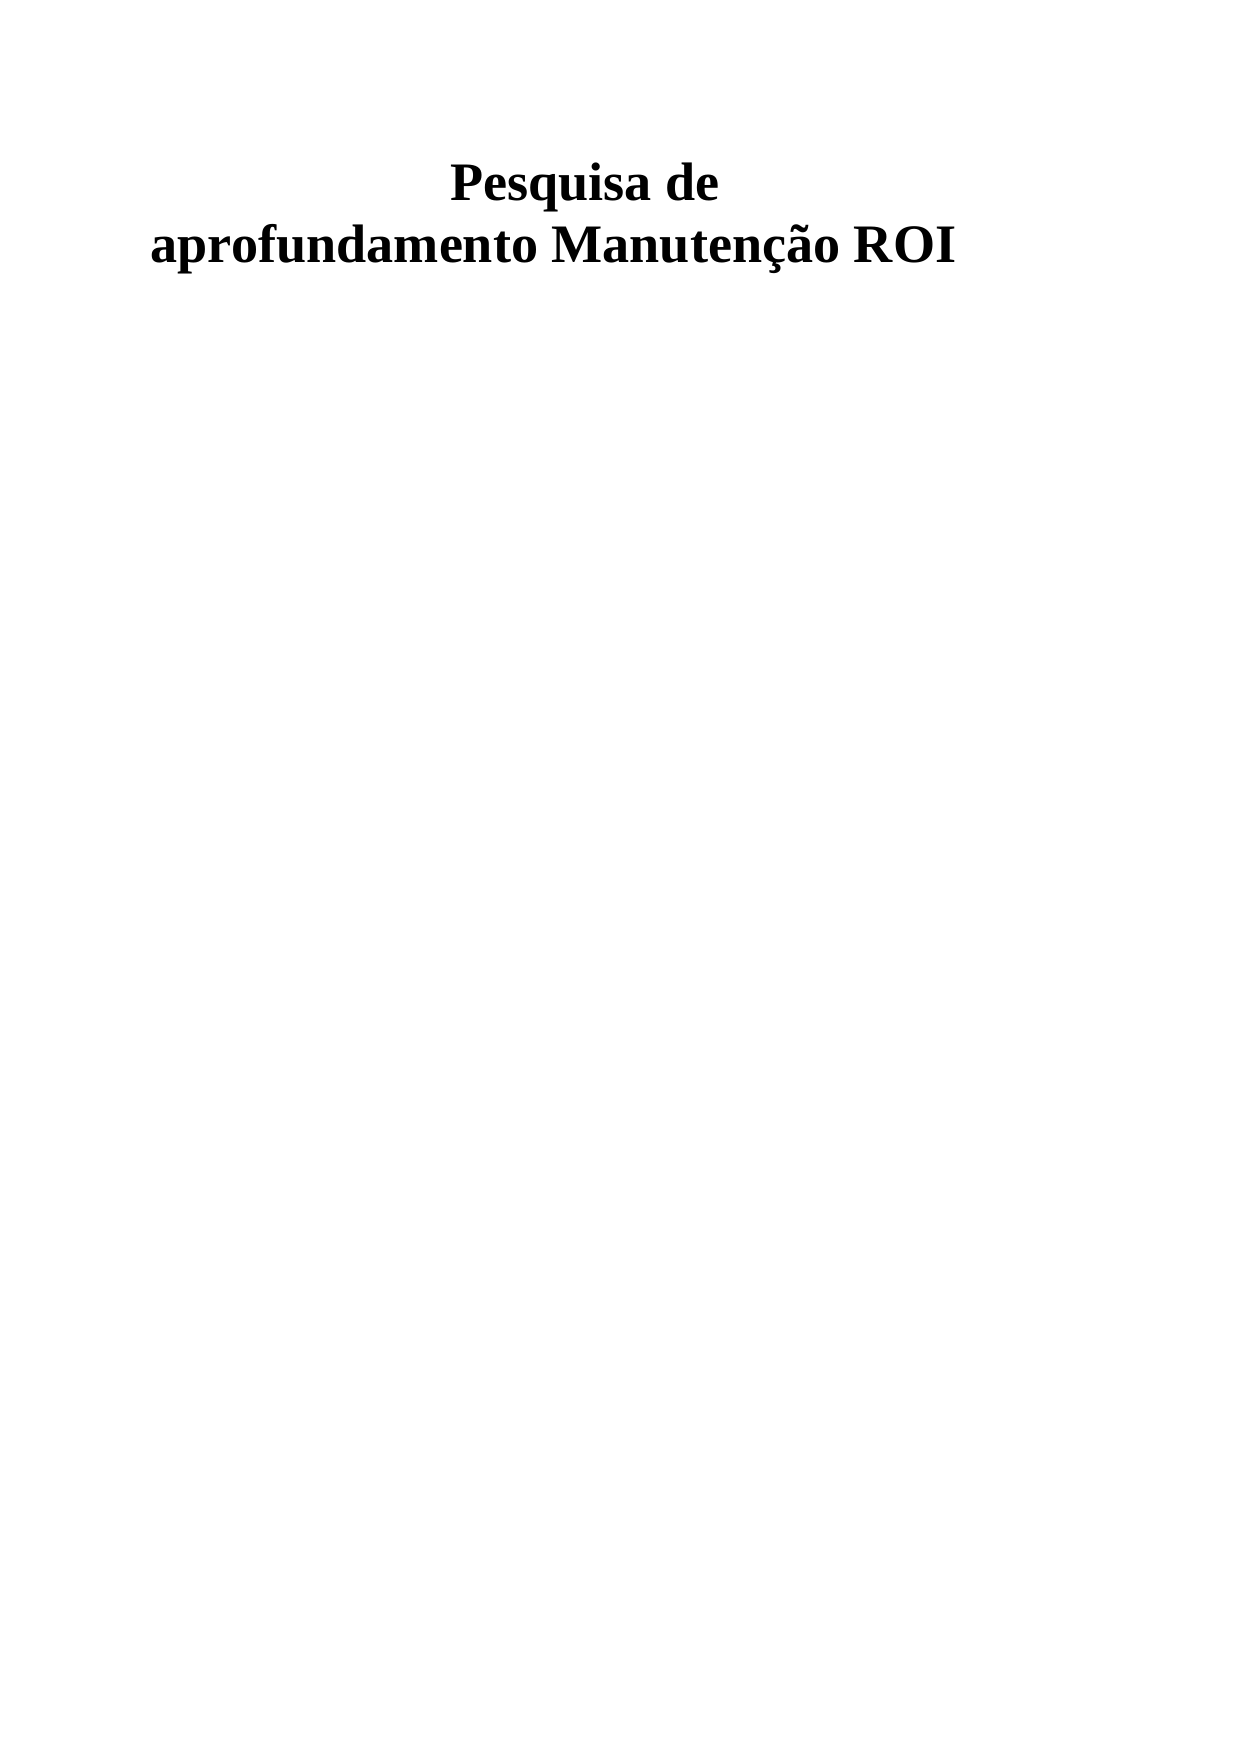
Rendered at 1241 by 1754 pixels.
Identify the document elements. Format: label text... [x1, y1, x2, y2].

title Pesquisa de aprofundamento Manutenção ROI [150, 150, 1090, 274]
